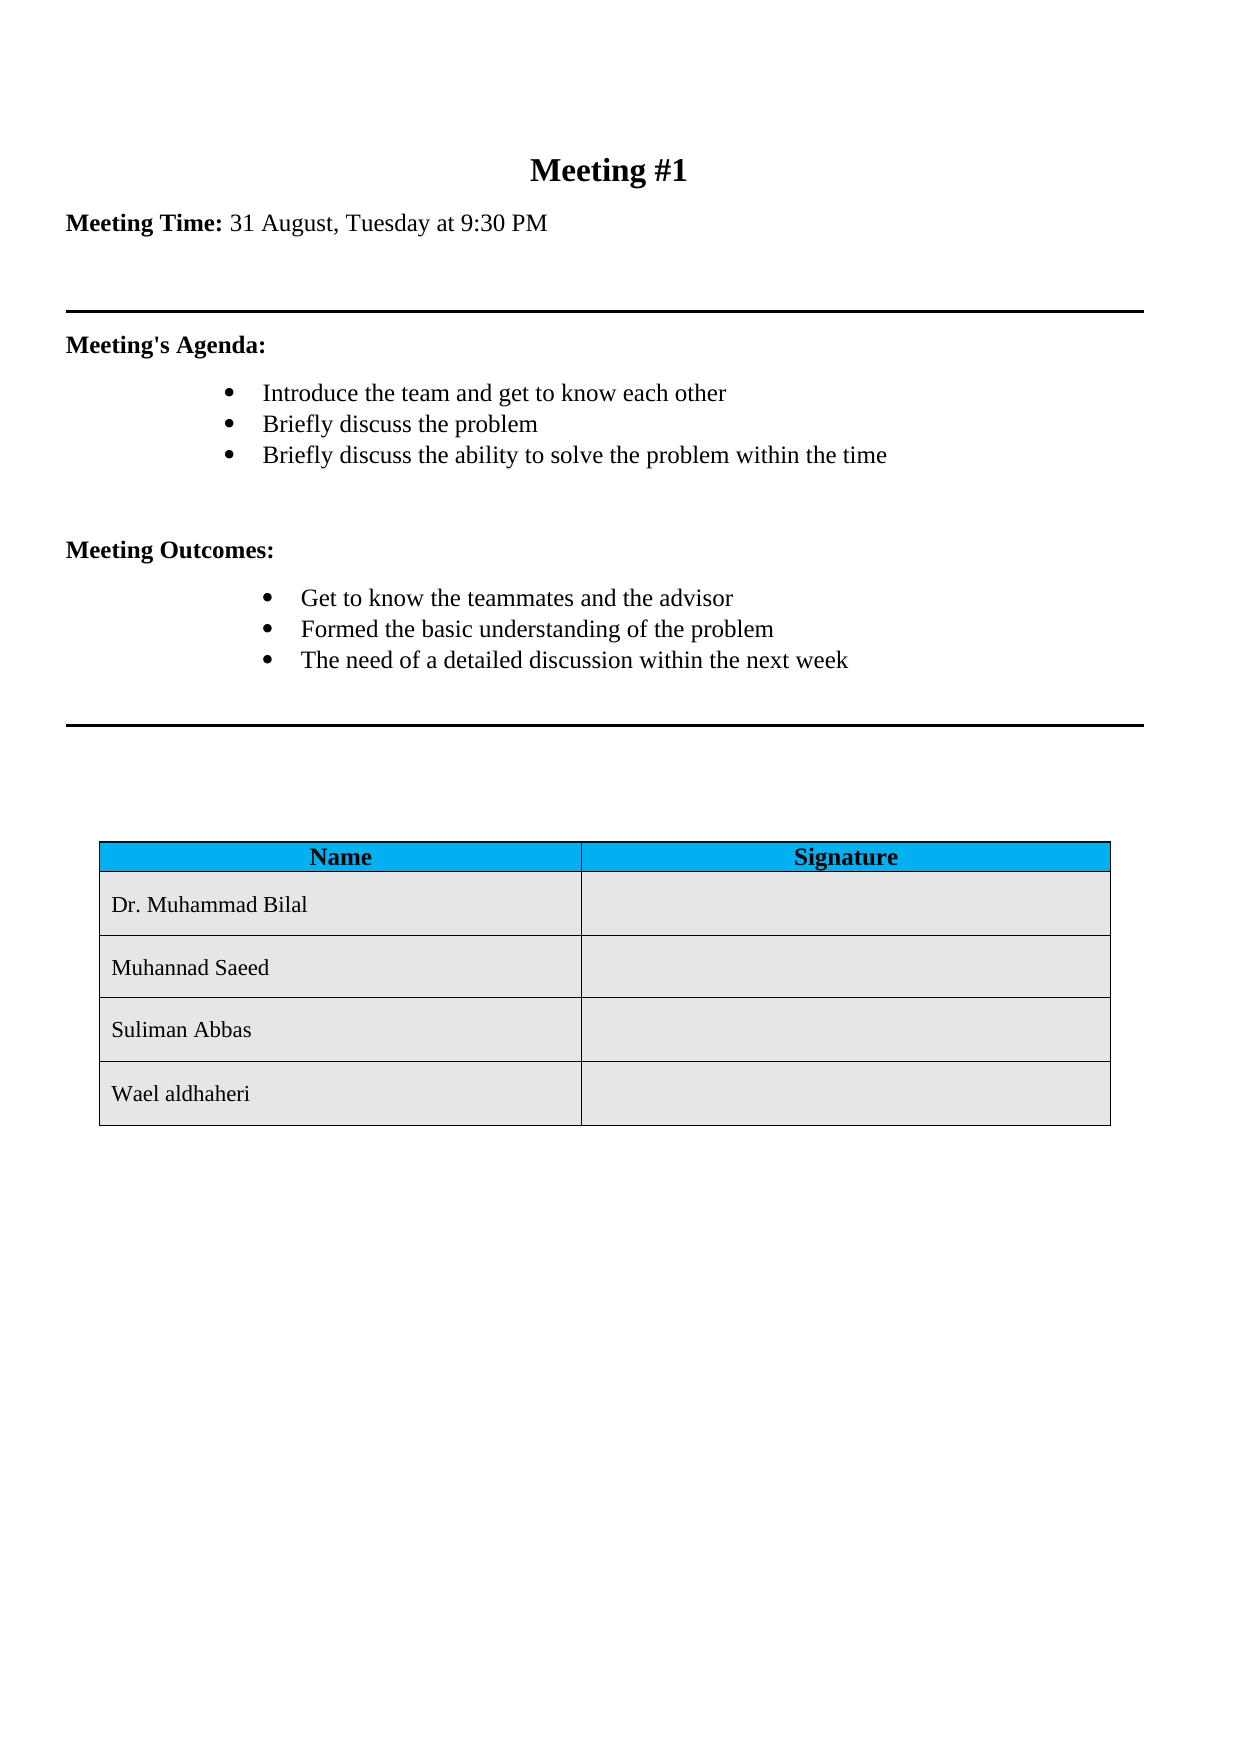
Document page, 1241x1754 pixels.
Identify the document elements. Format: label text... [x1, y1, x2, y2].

table_header Signature [582, 843, 1110, 871]
text Meeting's Agenda: [66, 330, 1144, 359]
list Formed the basic understanding of the problem [263, 614, 1144, 643]
table_cell [582, 936, 1110, 997]
table_cell [582, 998, 1110, 1061]
table_cell Wael aldhaheri [100, 1062, 581, 1125]
list Get to know the teammates and the advisor [263, 583, 1144, 612]
table_cell Muhannad Saeed [100, 936, 581, 997]
list The need of a detailed discussion within the next week [263, 645, 1144, 674]
list Introduce the team and get to know each other [225, 378, 1144, 407]
table_header Name [100, 843, 581, 871]
list Briefly discuss the problem [225, 409, 1144, 438]
table_cell Suliman Abbas [100, 998, 581, 1061]
table_cell [582, 872, 1110, 935]
text Meeting Time: 31 August, Tuesday at 9:30 PM [66, 208, 1144, 237]
table_cell [582, 1062, 1110, 1125]
text Meeting Outcomes: [66, 536, 1144, 564]
table_cell Dr. Muhammad Bilal [100, 872, 581, 935]
text Meeting #1 [66, 150, 1144, 188]
list Briefly discuss the ability to solve the problem within the time [225, 440, 1144, 469]
